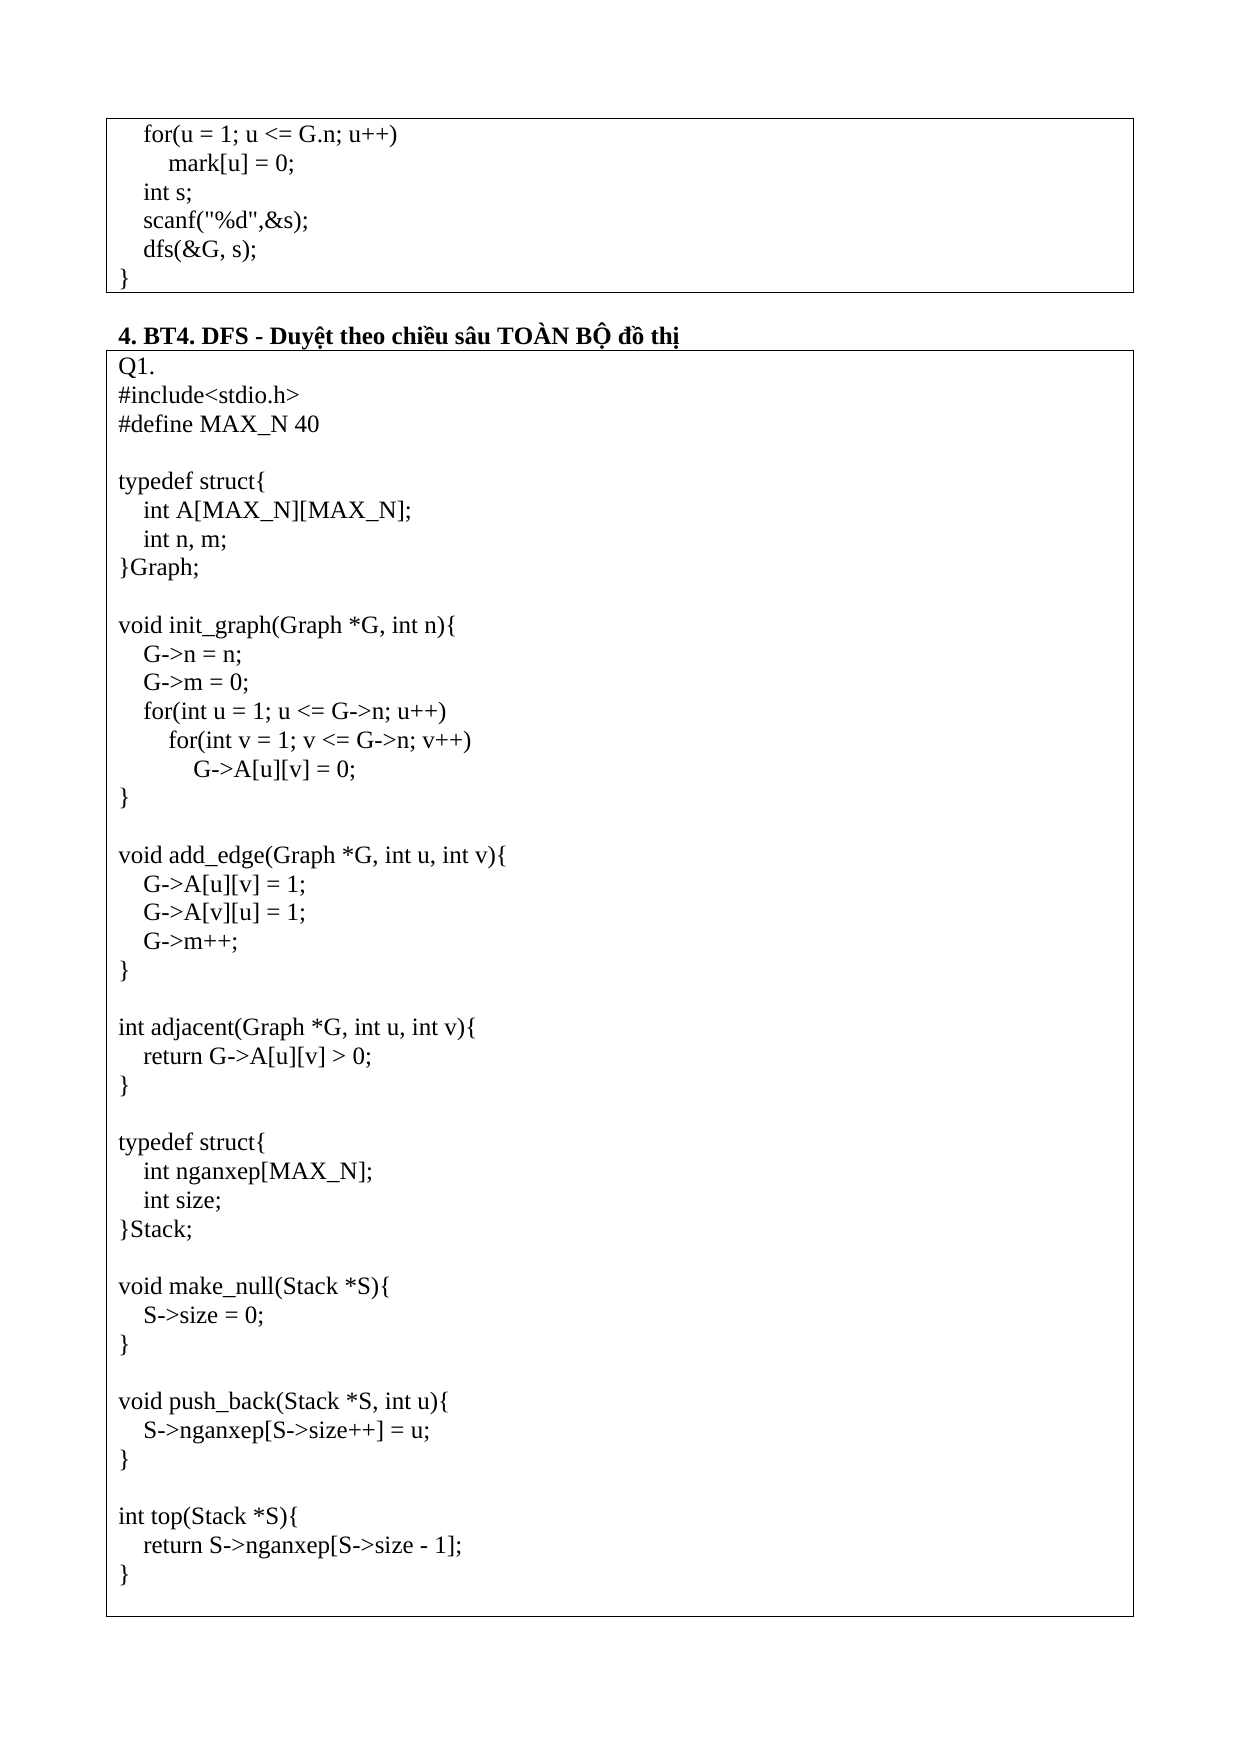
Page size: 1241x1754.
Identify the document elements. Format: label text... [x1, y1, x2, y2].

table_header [107, 351, 1133, 1616]
list BT4. DFS - Duyệt theo chiều sâu TOÀN BỘ đồ thị [118, 321, 1122, 350]
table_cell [107, 119, 1133, 292]
